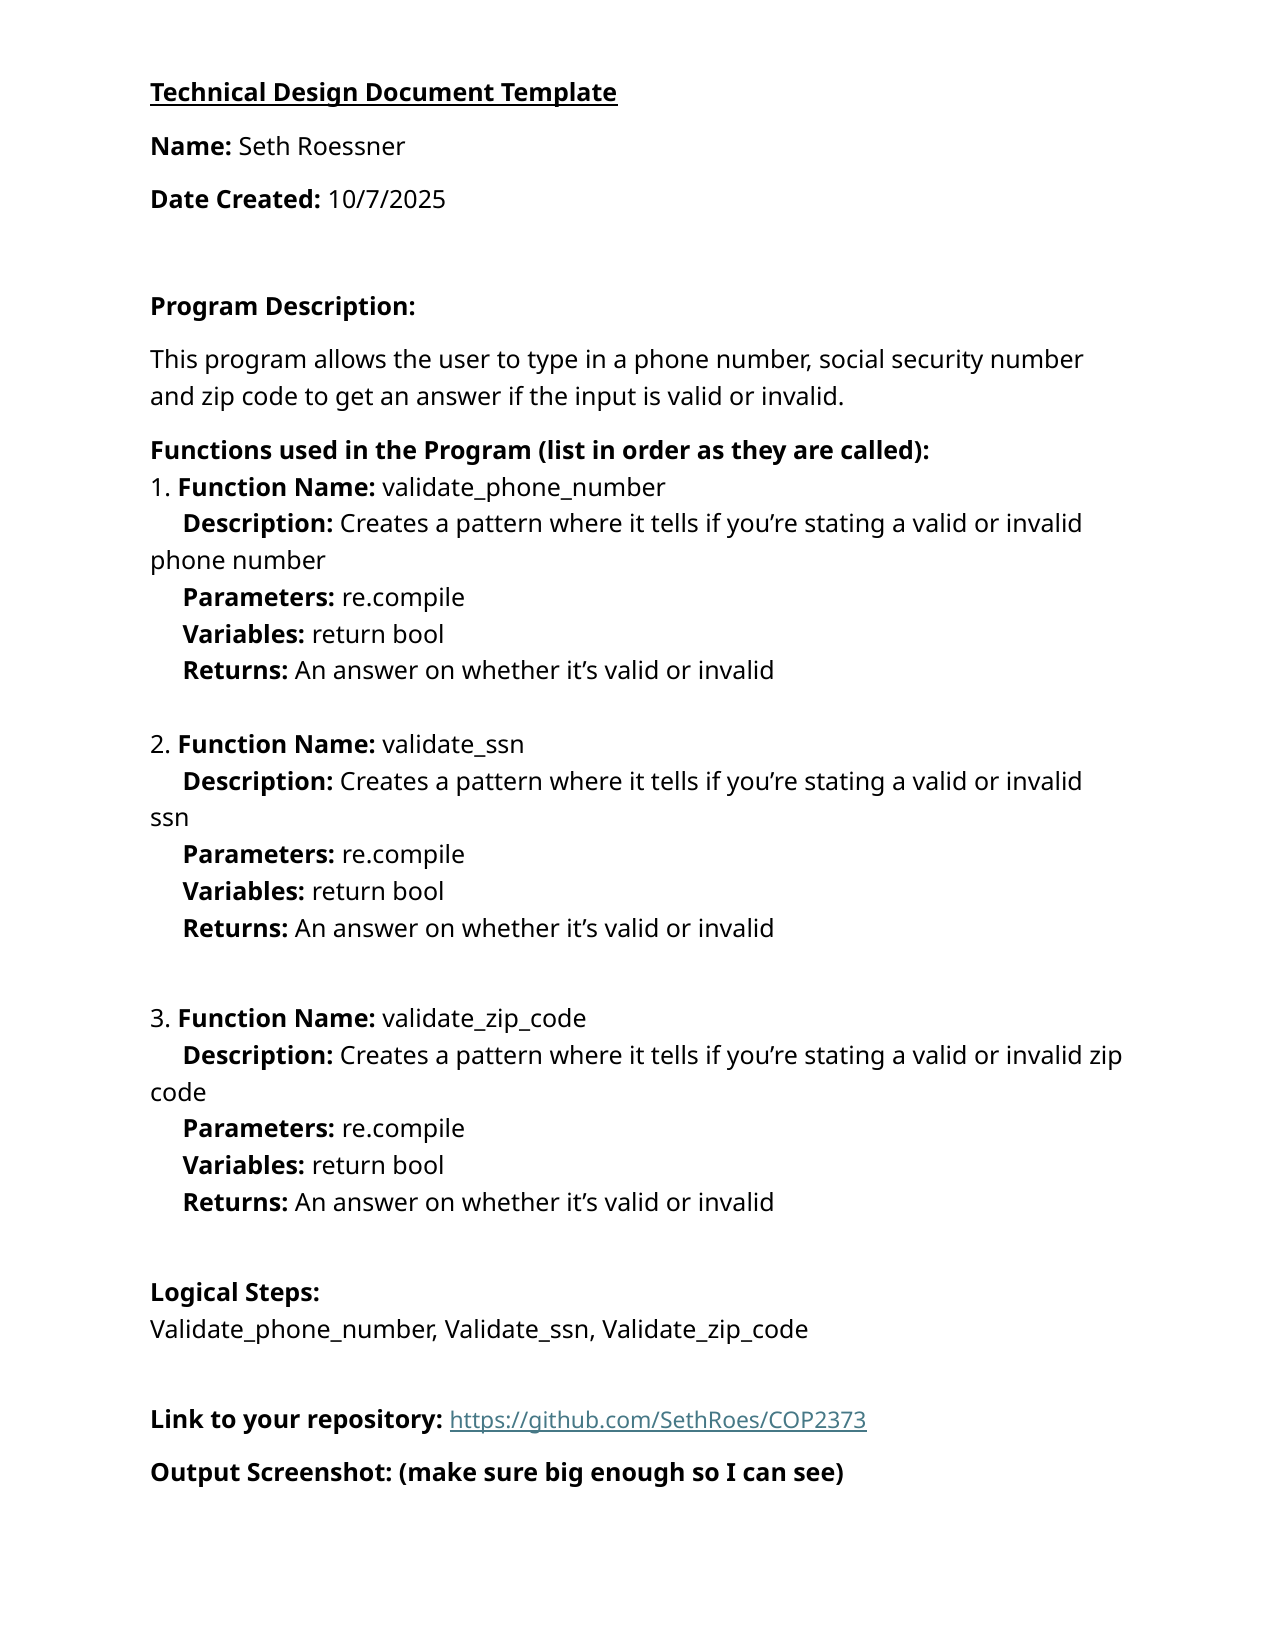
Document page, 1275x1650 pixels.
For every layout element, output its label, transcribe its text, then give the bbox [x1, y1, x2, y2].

text Output Screenshot: (make sure big enough so I can see) [150, 1455, 1125, 1489]
text 3. Function Name: validate_zip_code [150, 1001, 1125, 1035]
text Description: Creates a pattern where it tells if you’re stating a valid or invalid zip code [150, 1037, 1125, 1108]
text This program allows the user to type in a phone number, social security number and zip code to get an answer if the input is valid or invalid. [150, 342, 1125, 413]
text Returns: An answer on whether it’s valid or invalid [150, 1184, 1125, 1218]
text Validate_phone_number, Validate_ssn, Validate_zip_code [150, 1311, 1125, 1346]
text Parameters: re.compile [150, 1111, 1125, 1145]
text Returns: An answer on whether it’s valid or invalid [150, 653, 1125, 687]
text Date Created: 10/7/2025 [150, 182, 1125, 216]
text Program Description: [150, 289, 1125, 323]
text Variables: return bool [150, 616, 1125, 650]
text Description: Creates a pattern where it tells if you’re stating a valid or invalid ssn [150, 763, 1125, 834]
text 1. Function Name: validate_phone_number [150, 469, 1125, 503]
text Description: Creates a pattern where it tells if you’re stating a valid or invalid phone number [150, 506, 1125, 577]
text Parameters: re.compile [150, 837, 1125, 871]
text Technical Design Document Template [150, 75, 1125, 109]
text Name: Seth Roessner [150, 128, 1125, 162]
text Logical Steps: [150, 1275, 1125, 1309]
text Link to your repository: https://github.com/SethRoes/COP2373 [150, 1402, 1125, 1436]
text Variables: return bool [150, 1148, 1125, 1182]
text Returns: An answer on whether it’s valid or invalid [150, 910, 1125, 944]
text 2. Function Name: validate_ssn [150, 727, 1125, 761]
text Functions used in the Program (list in order as they are called): [150, 432, 1125, 466]
text Variables: return bool [150, 874, 1125, 908]
text Parameters: re.compile [150, 579, 1125, 613]
